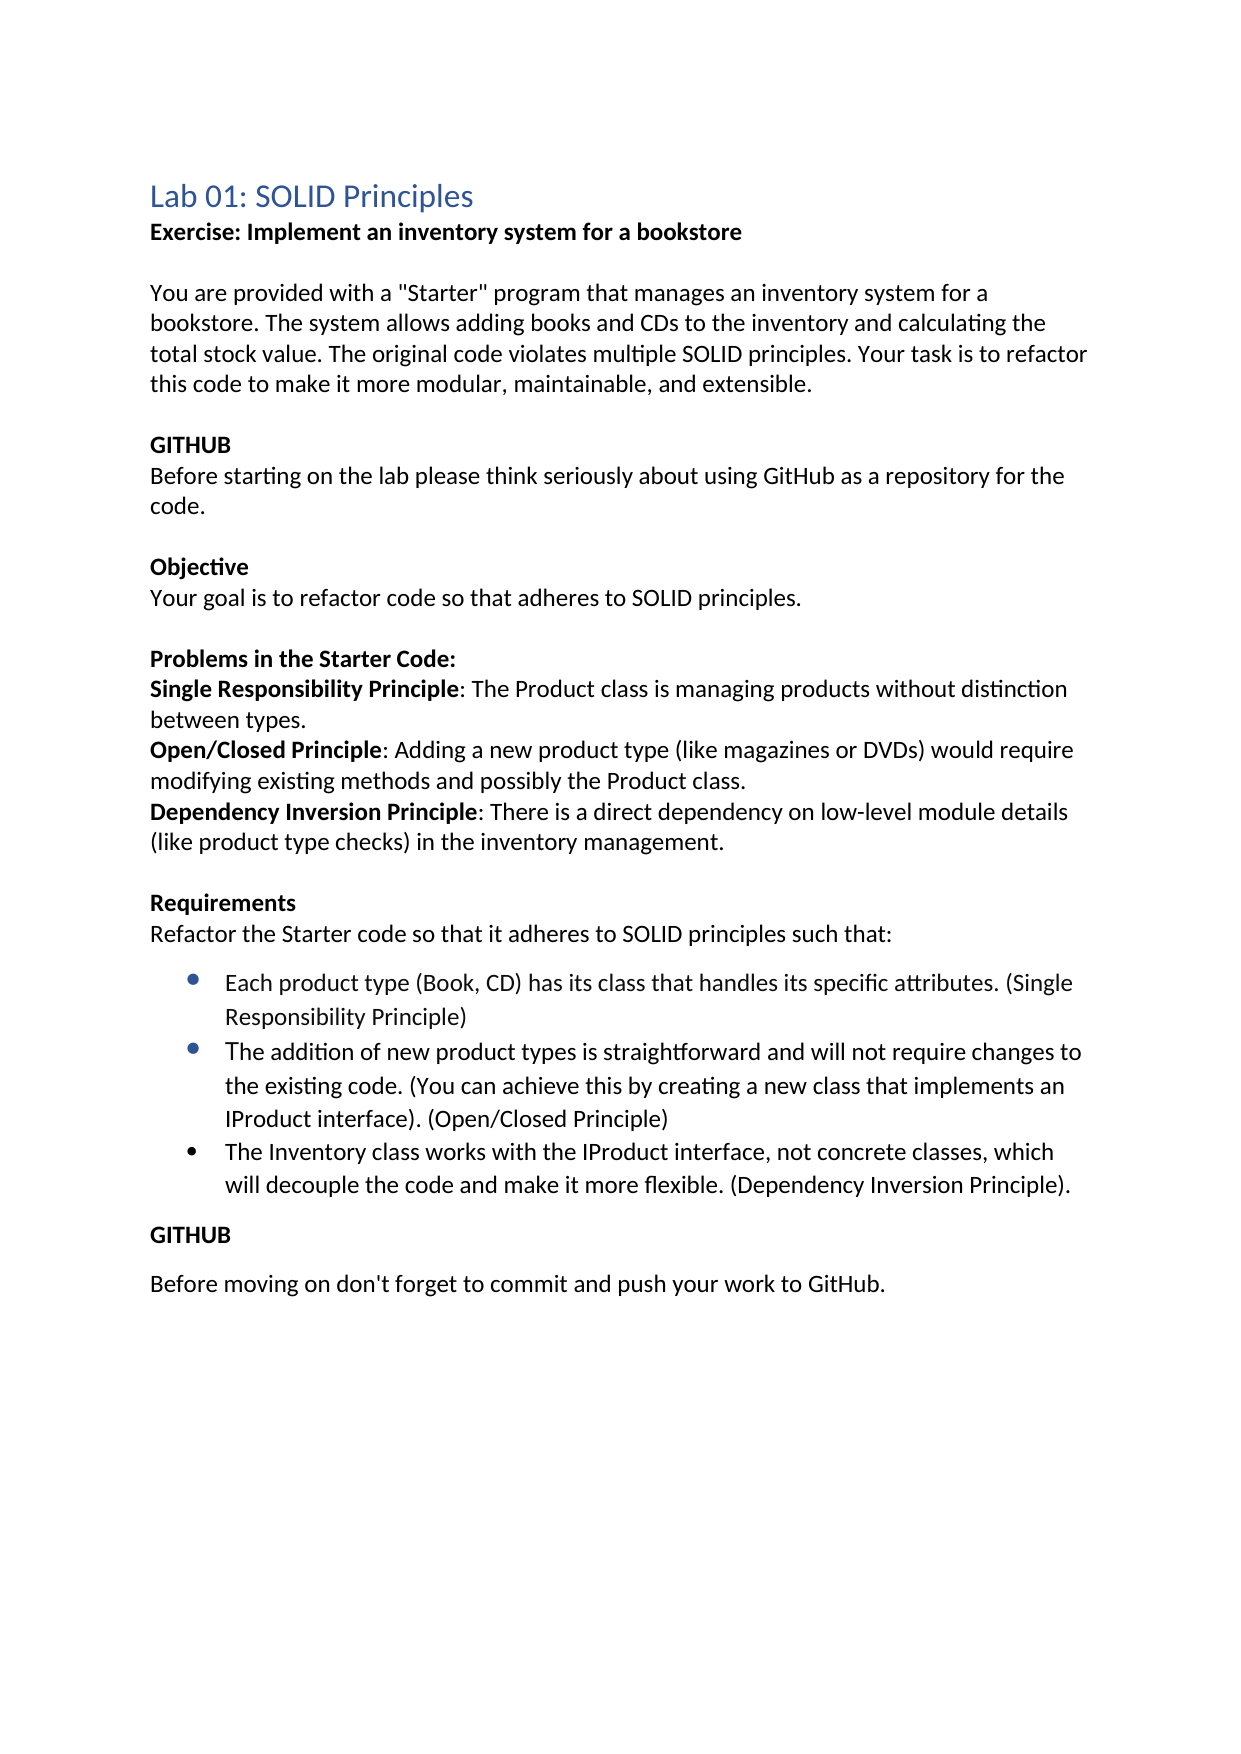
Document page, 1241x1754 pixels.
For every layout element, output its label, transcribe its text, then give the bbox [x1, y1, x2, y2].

text Requirements [150, 887, 1090, 918]
text Open/Closed Principle: Adding a new product type (like magazines or DVDs) would require modifying existing methods and possibly the Product class. [150, 734, 1090, 796]
text Objective [150, 551, 1090, 582]
text Single Responsibility Principle: The Product class is managing products without distinction between types. [150, 673, 1090, 734]
text GITHUB [150, 429, 1090, 460]
text Before moving on don't forget to commit and push your work to GitHub. [150, 1268, 1090, 1299]
text Your goal is to refactor code so that adheres to SOLID principles. [150, 582, 1090, 612]
subtitle Lab 01: SOLID Principles [150, 175, 1090, 216]
text You are provided with a "Starter" program that manages an inventory system for a bookstore. The system allows adding books and CDs to the inventory and calculating the total stock value. The original code violates multiple SOLID principles. Your task is to refactor this code to make it more modular, maintainable, and extensible. [150, 277, 1090, 399]
text Refactor the Starter code so that it adheres to SOLID principles such that: [150, 918, 1090, 948]
text Dependency Inversion Principle: There is a direct dependency on low-level module details (like product type checks) in the inventory management. [150, 796, 1090, 857]
text Problems in the Starter Code: [150, 643, 1090, 673]
text GITHUB [150, 1219, 1090, 1249]
list The addition of new product types is straightforward and will not require changes to the existing code. (You can achieve this by creating a new class that implements an IProduct interface). (Open/Closed Principle) [187, 1034, 1090, 1134]
list The Inventory class works with the IProduct interface, not concrete classes, which will decouple the code and make it more flexible. (Dependency Inversion Principle). [187, 1136, 1090, 1200]
list Each product type (Book, CD) has its class that handles its specific attributes. (Single Responsibility Principle) [187, 967, 1090, 1032]
text Before starting on the lab please think seriously about using GitHub as a repository for the code. [150, 460, 1090, 521]
text Exercise: Implement an inventory system for a bookstore [150, 216, 1090, 246]
